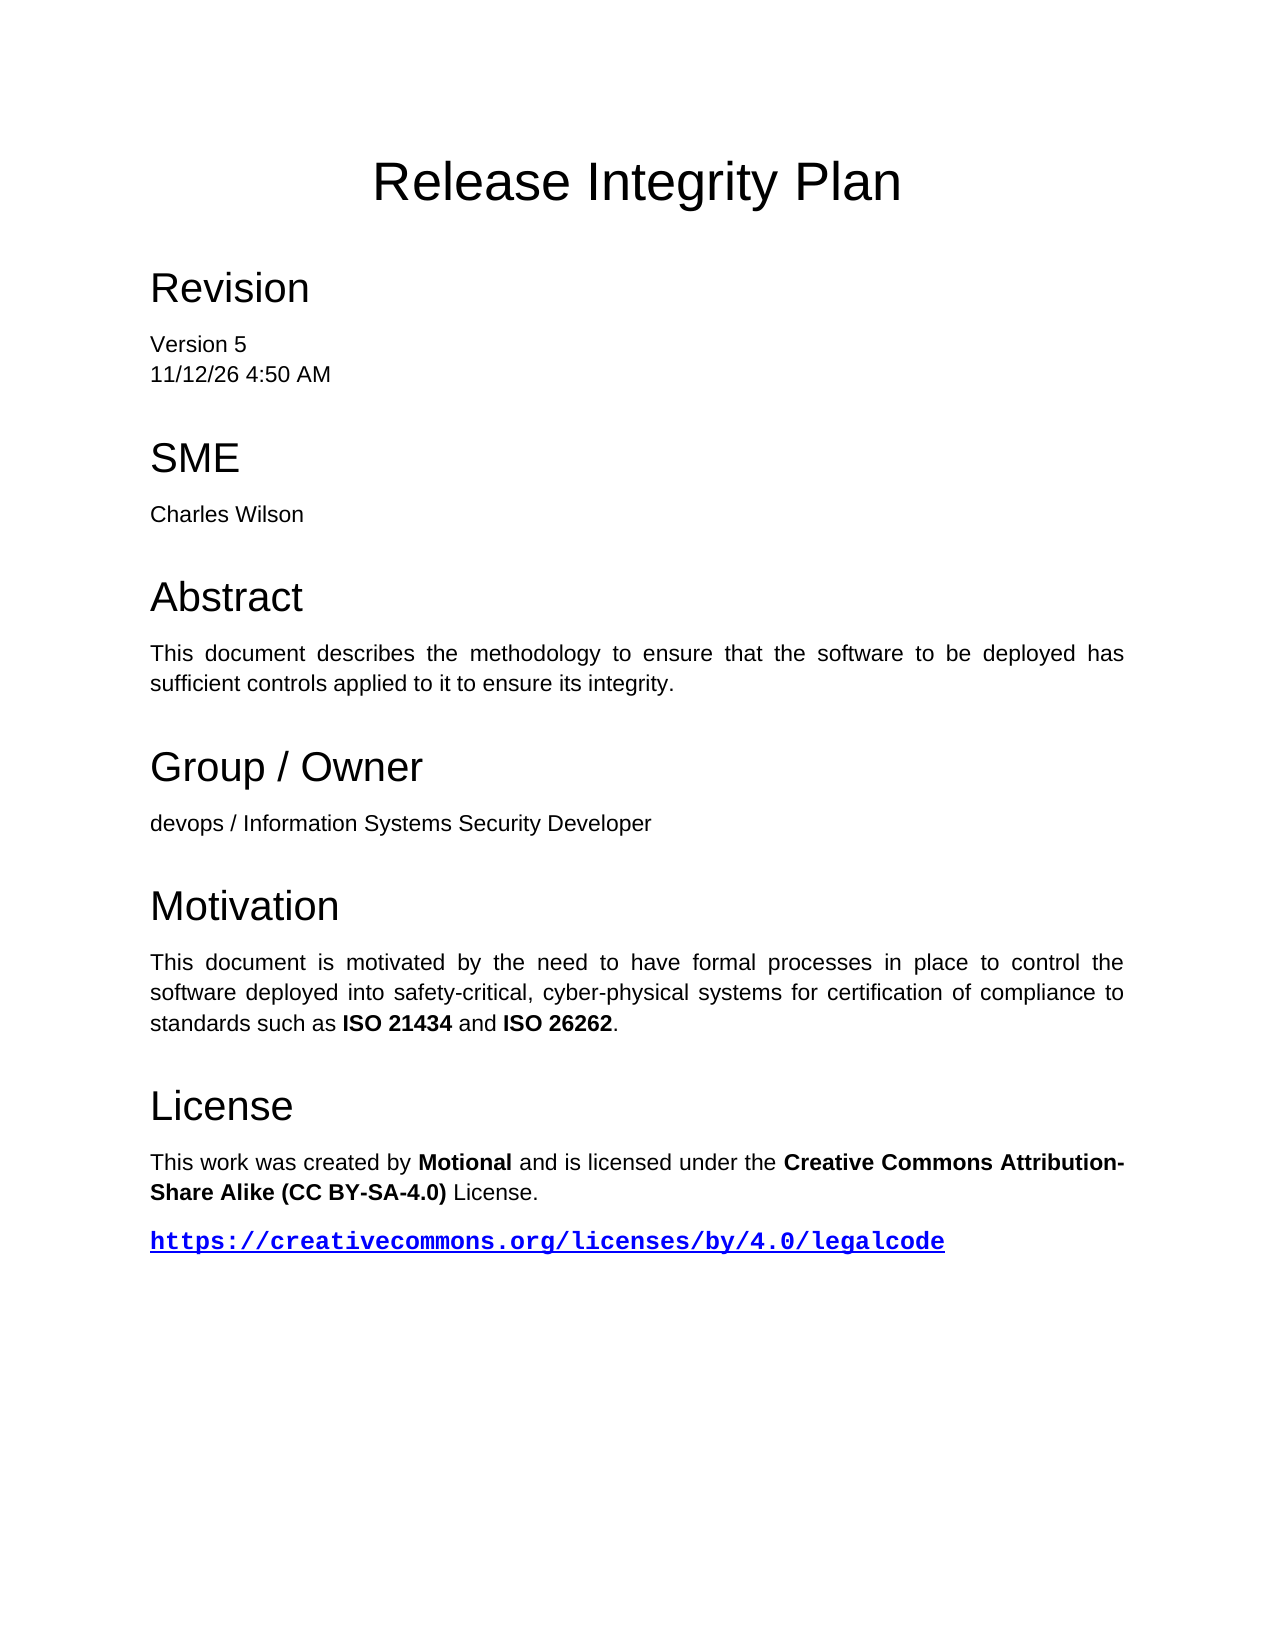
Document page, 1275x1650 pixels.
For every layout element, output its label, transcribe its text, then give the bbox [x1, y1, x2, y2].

subtitle Motivation [150, 882, 1125, 929]
text devops / Information Systems Security Developer [150, 810, 1125, 836]
subtitle Abstract [150, 572, 1125, 620]
subtitle SME [150, 433, 1125, 481]
subtitle Group / Owner [150, 742, 1125, 790]
subtitle Revision [150, 263, 1125, 311]
text 11/9/22 4:49 PM [150, 361, 1125, 387]
text This work was created by Motional and is licensed under the Creative Commons Attribution-Share Alike (CC BY-SA-4.0) License. [150, 1149, 1125, 1206]
text This document describes the methodology to ensure that the software to be deployed has sufficient controls applied to it to ensure its integrity. [150, 640, 1125, 697]
text https://creativecommons.org/licenses/by/4.0/legalcode [150, 1228, 1125, 1257]
subtitle License [150, 1081, 1125, 1129]
text This document is motivated by the need to have formal processes in place to control the software deployed into safety-critical, cyber-physical systems for certification of compliance to standards such as ISO 21434 and ISO 26262. [150, 949, 1125, 1036]
title Release Integrity Plan [150, 150, 1125, 212]
text Version 5 [150, 331, 1125, 357]
text Charles Wilson [150, 501, 1125, 527]
